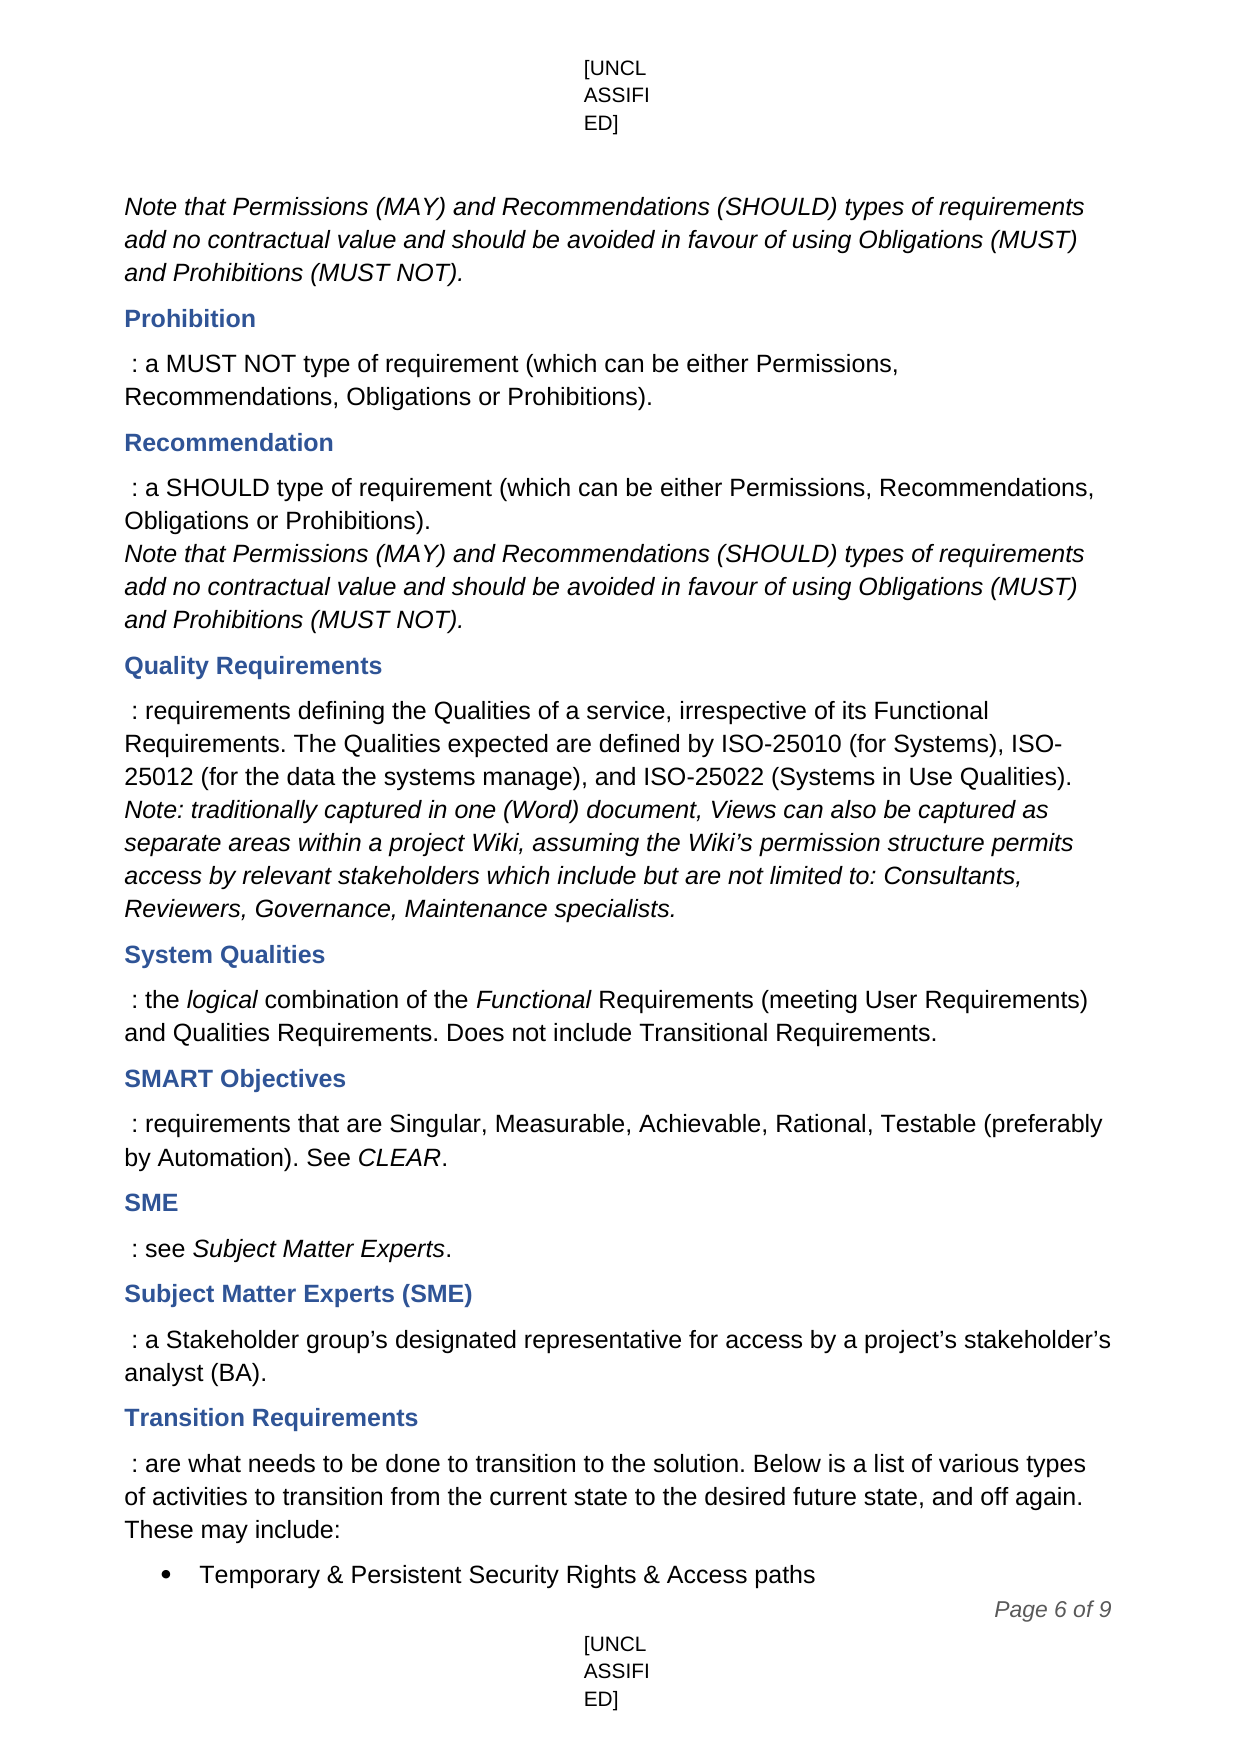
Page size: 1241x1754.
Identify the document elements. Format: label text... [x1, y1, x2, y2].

text : requirements that are Singular, Measurable, Achievable, Rational, Testable (preferably by Automation). See CLEAR. [124, 1109, 1116, 1171]
text : see Subject Matter Experts. [124, 1233, 1116, 1262]
subtitle SME [124, 1188, 1116, 1217]
subtitle Prohibition [124, 303, 1116, 332]
text Note that Permissions (MAY) and Recommendations (SHOULD) types of requirements add no contractual value and should be avoided in favour of using Obligations (MUST) and Prohibitions (MUST NOT). [124, 192, 1116, 287]
subtitle SMART Objectives [124, 1064, 1116, 1093]
subtitle Quality Requirements [124, 651, 1116, 679]
text : a MUST NOT type of requirement (which can be either Permissions, Recommendations, Obligations or Prohibitions). [124, 349, 1116, 411]
text : requirements defining the Qualities of a service, irrespective of its Functional Requirements. The Qualities expected are defined by ISO-25010 (for Systems), ISO-25012 (for the data the systems manage), and ISO-25022 (Systems in Use Qualities). Note: traditionally captured in one (Word) document, Views can also be captured as separate areas within a project Wiki, assuming the Wiki’s permission structure permits access by relevant stakeholders which include but are not limited to: Consultants, Reviewers, Governance, Maintenance specialists. [124, 696, 1116, 923]
text : the logical combination of the Functional Requirements (meeting User Requirements) and Qualities Requirements. Does not include Transitional Requirements. [124, 985, 1116, 1047]
text : a SHOULD type of requirement (which can be either Permissions, Recommendations, Obligations or Prohibitions). Note that Permissions (MAY) and Recommendations (SHOULD) types of requirements add no contractual value and should be avoided in favour of using Obligations (MUST) and Prohibitions (MUST NOT). [124, 473, 1116, 634]
subtitle System Qualities [124, 940, 1116, 969]
list Temporary & Persistent Security Rights & Access paths [162, 1560, 1116, 1589]
subtitle Transition Requirements [124, 1403, 1116, 1432]
text : a Stakeholder group’s designated representative for access by a project’s stakeholder’s analyst (BA). [124, 1324, 1116, 1386]
text : are what needs to be done to transition to the solution. Below is a list of various types of activities to transition from the current state to the desired future state, and off again. These may include: [124, 1449, 1116, 1543]
subtitle Subject Matter Experts (SME) [124, 1279, 1116, 1308]
subtitle Recommendation [124, 428, 1116, 456]
